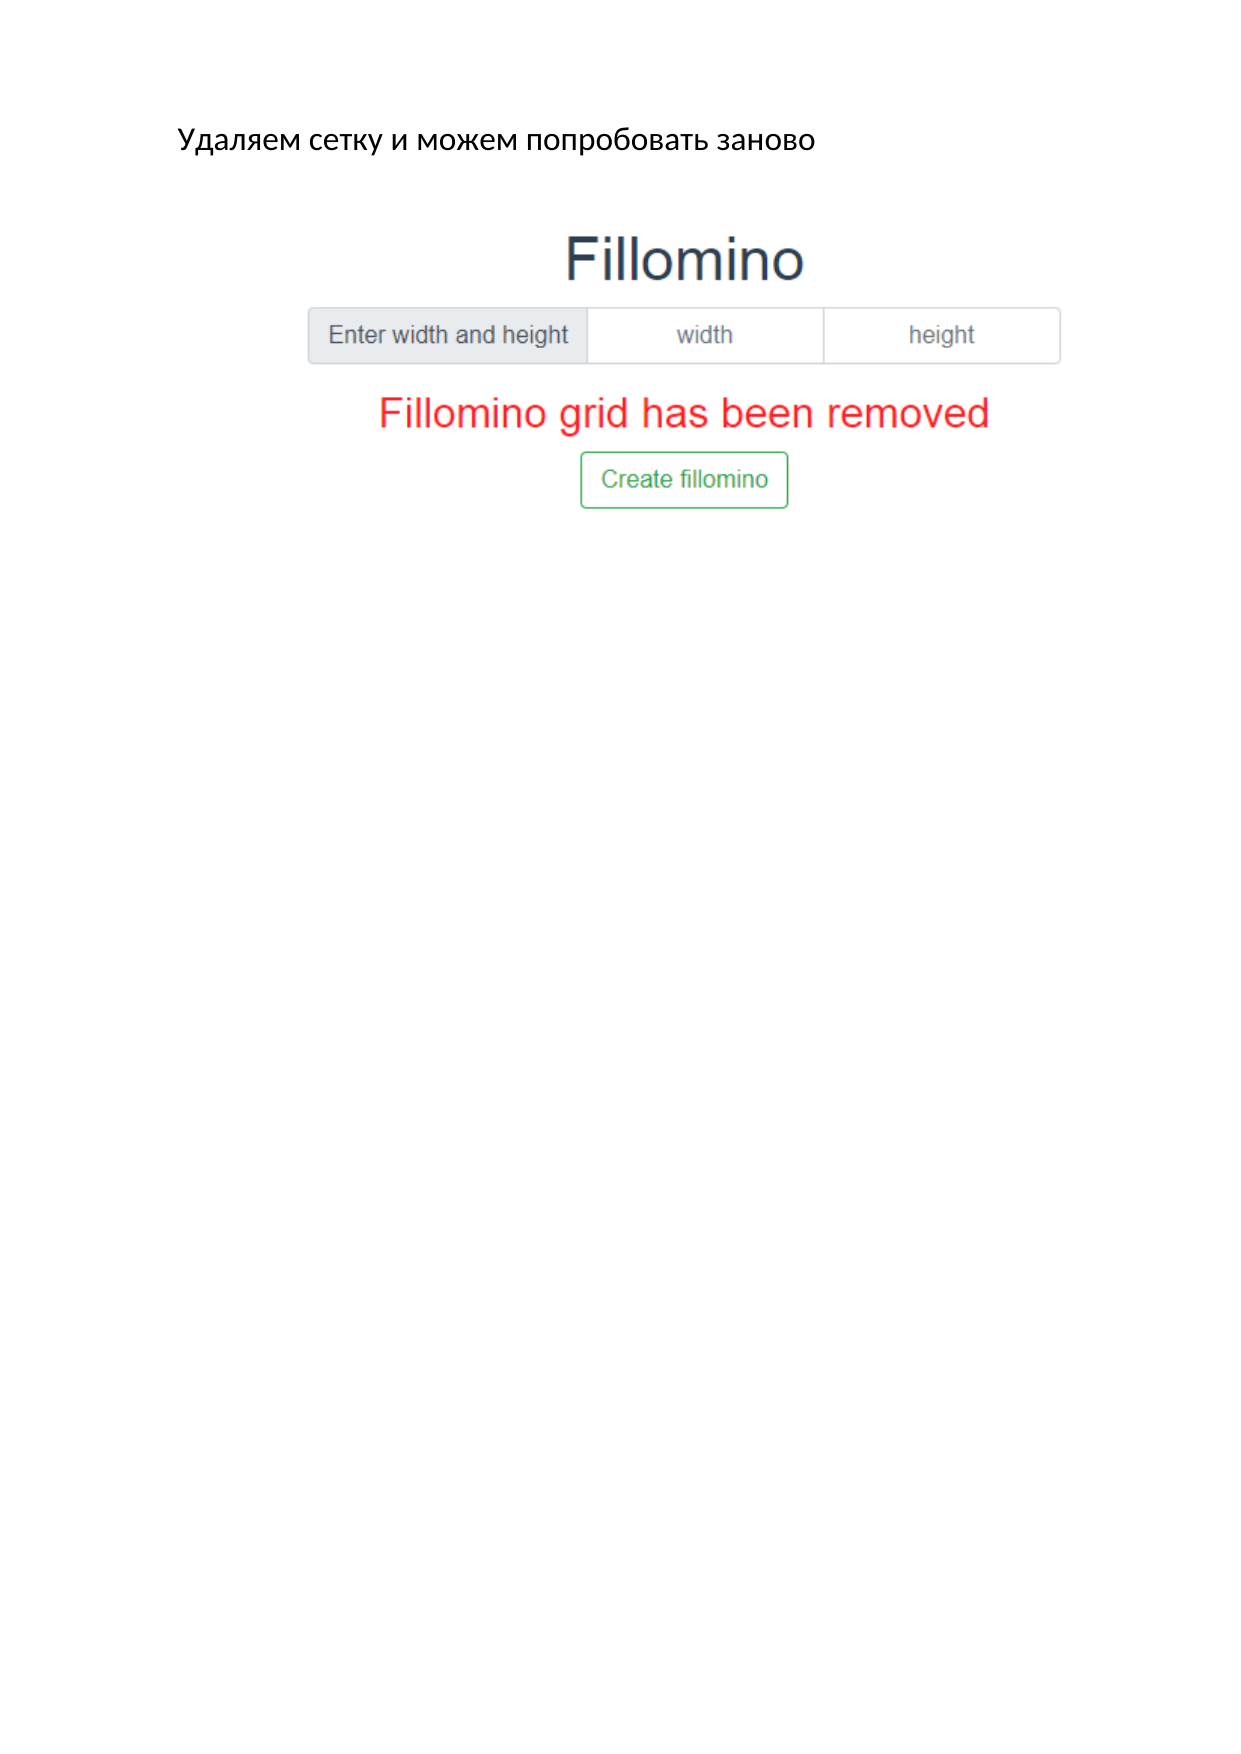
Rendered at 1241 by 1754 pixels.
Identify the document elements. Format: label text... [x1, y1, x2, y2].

picture [177, 175, 1123, 545]
text Удаляем сетку и можем попробовать заново [177, 118, 1122, 159]
